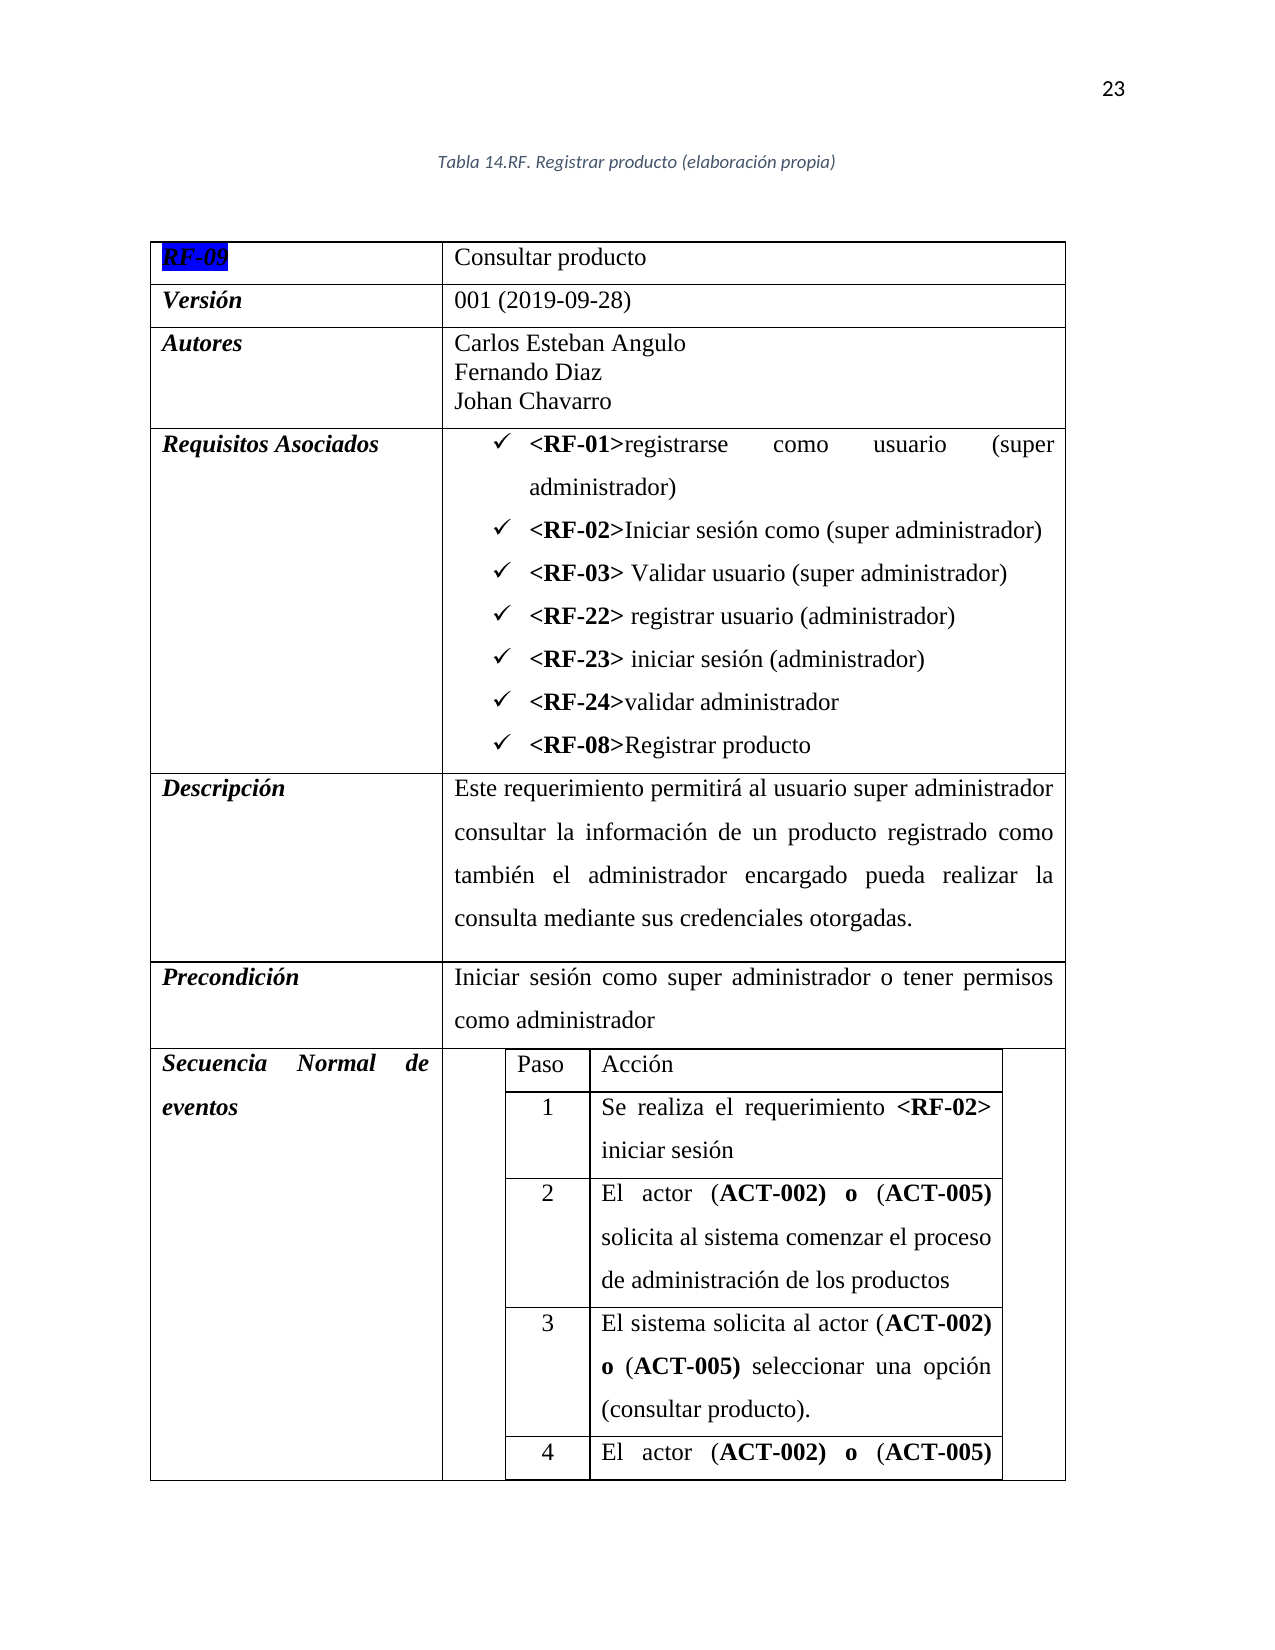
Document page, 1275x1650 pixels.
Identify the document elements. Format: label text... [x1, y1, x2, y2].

table_cell [506, 1179, 589, 1307]
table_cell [151, 1049, 442, 1480]
table_cell 001 (2019-09-28) [443, 285, 1065, 327]
table_cell [1003, 1049, 1065, 1480]
table_cell <RF-01>registrarse como usuario (super administrador) <RF-02>Iniciar sesión como (super administrador) <RF-03> Validar usuario (super administrador) <RF-22> registrar usuario (administrador) <RF-23> iniciar sesión (administrador) <RF-24>validar administrador <RF-08>Registrar producto [443, 429, 1065, 772]
table_cell [591, 1050, 1002, 1091]
text Tabla 14.RF. Registrar producto (elaboración propia) [150, 150, 1125, 173]
table_cell [506, 1093, 589, 1178]
table_cell [591, 1437, 1002, 1479]
table_cell Precondición [151, 963, 442, 1047]
table_cell Este requerimiento permitirá al usuario super administrador consultar la información de un producto registrado como también el administrador encargado pueda realizar la consulta mediante sus credenciales otorgadas. [443, 774, 1065, 961]
table_header Consultar producto [443, 243, 1065, 284]
table_cell [506, 1437, 589, 1479]
table_cell Versión [151, 285, 442, 327]
table_cell [443, 1049, 505, 1480]
table_cell [591, 1093, 1002, 1178]
table_cell Carlos Esteban Angulo Fernando Diaz Johan Chavarro [443, 328, 1065, 428]
table_cell Requisitos Asociados [151, 429, 442, 772]
table_cell Autores [151, 328, 442, 428]
table_cell Iniciar sesión como super administrador o tener permisos como administrador [443, 963, 1065, 1047]
table_cell Descripción [151, 774, 442, 961]
table_cell [506, 1050, 589, 1091]
table_cell [506, 1308, 589, 1436]
table_header RF-09 [151, 243, 442, 284]
table_cell [591, 1179, 1002, 1307]
table_cell [591, 1308, 1002, 1436]
